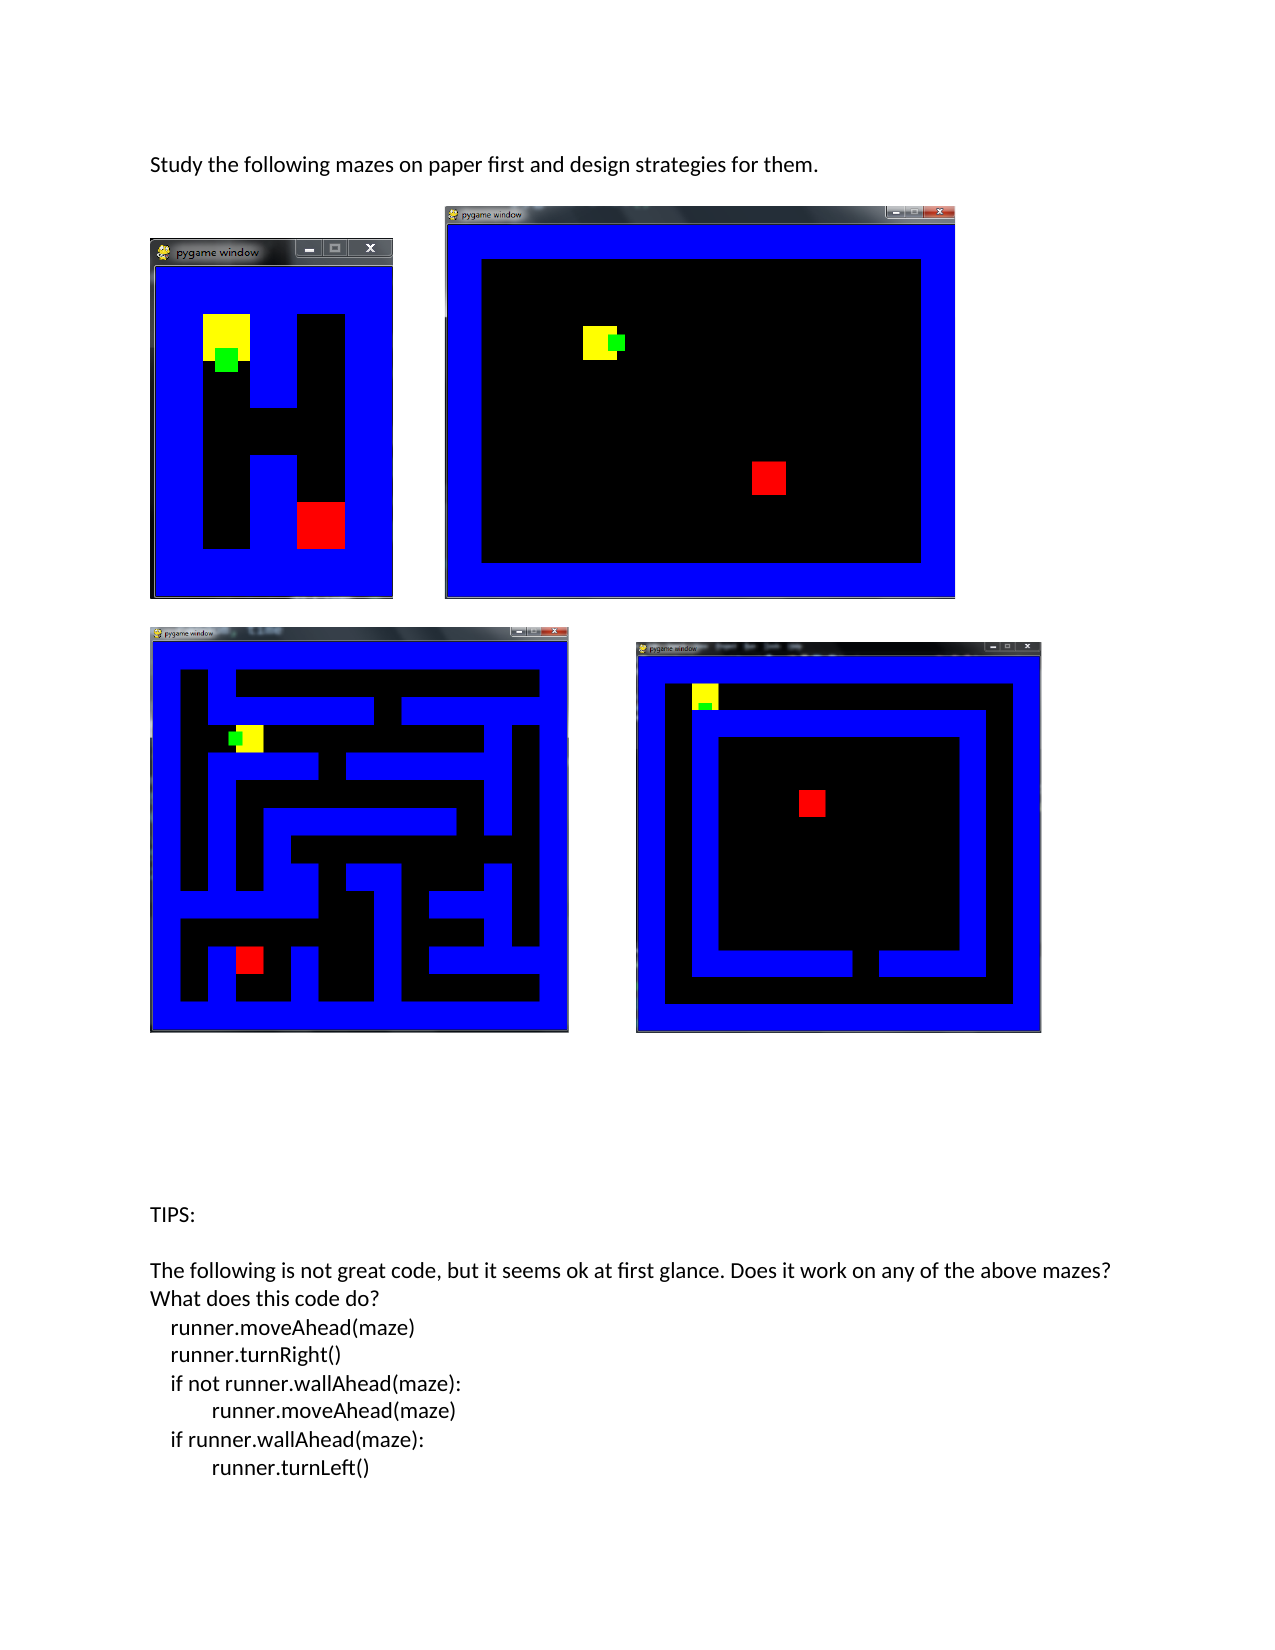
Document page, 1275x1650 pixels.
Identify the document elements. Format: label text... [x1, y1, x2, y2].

text TIPS: [150, 1201, 1125, 1228]
picture [150, 627, 569, 1033]
text runner.turnLeft() [150, 1453, 1125, 1481]
picture [444, 206, 955, 599]
text The following is not great code, but it seems ok at first glance. Does it work on any of the above mazes? What does this code do? [150, 1257, 1125, 1313]
text runner.moveAhead(maze) [150, 1313, 1125, 1341]
text if runner.wallAhead(maze): [150, 1425, 1125, 1453]
picture [636, 642, 1042, 1033]
text if not runner.wallAhead(maze): [150, 1369, 1125, 1397]
text runner.moveAhead(maze) [150, 1397, 1125, 1425]
text runner.turnRight() [150, 1341, 1125, 1369]
picture [150, 238, 393, 599]
text Study the following mazes on paper first and design strategies for them. [150, 150, 1125, 178]
